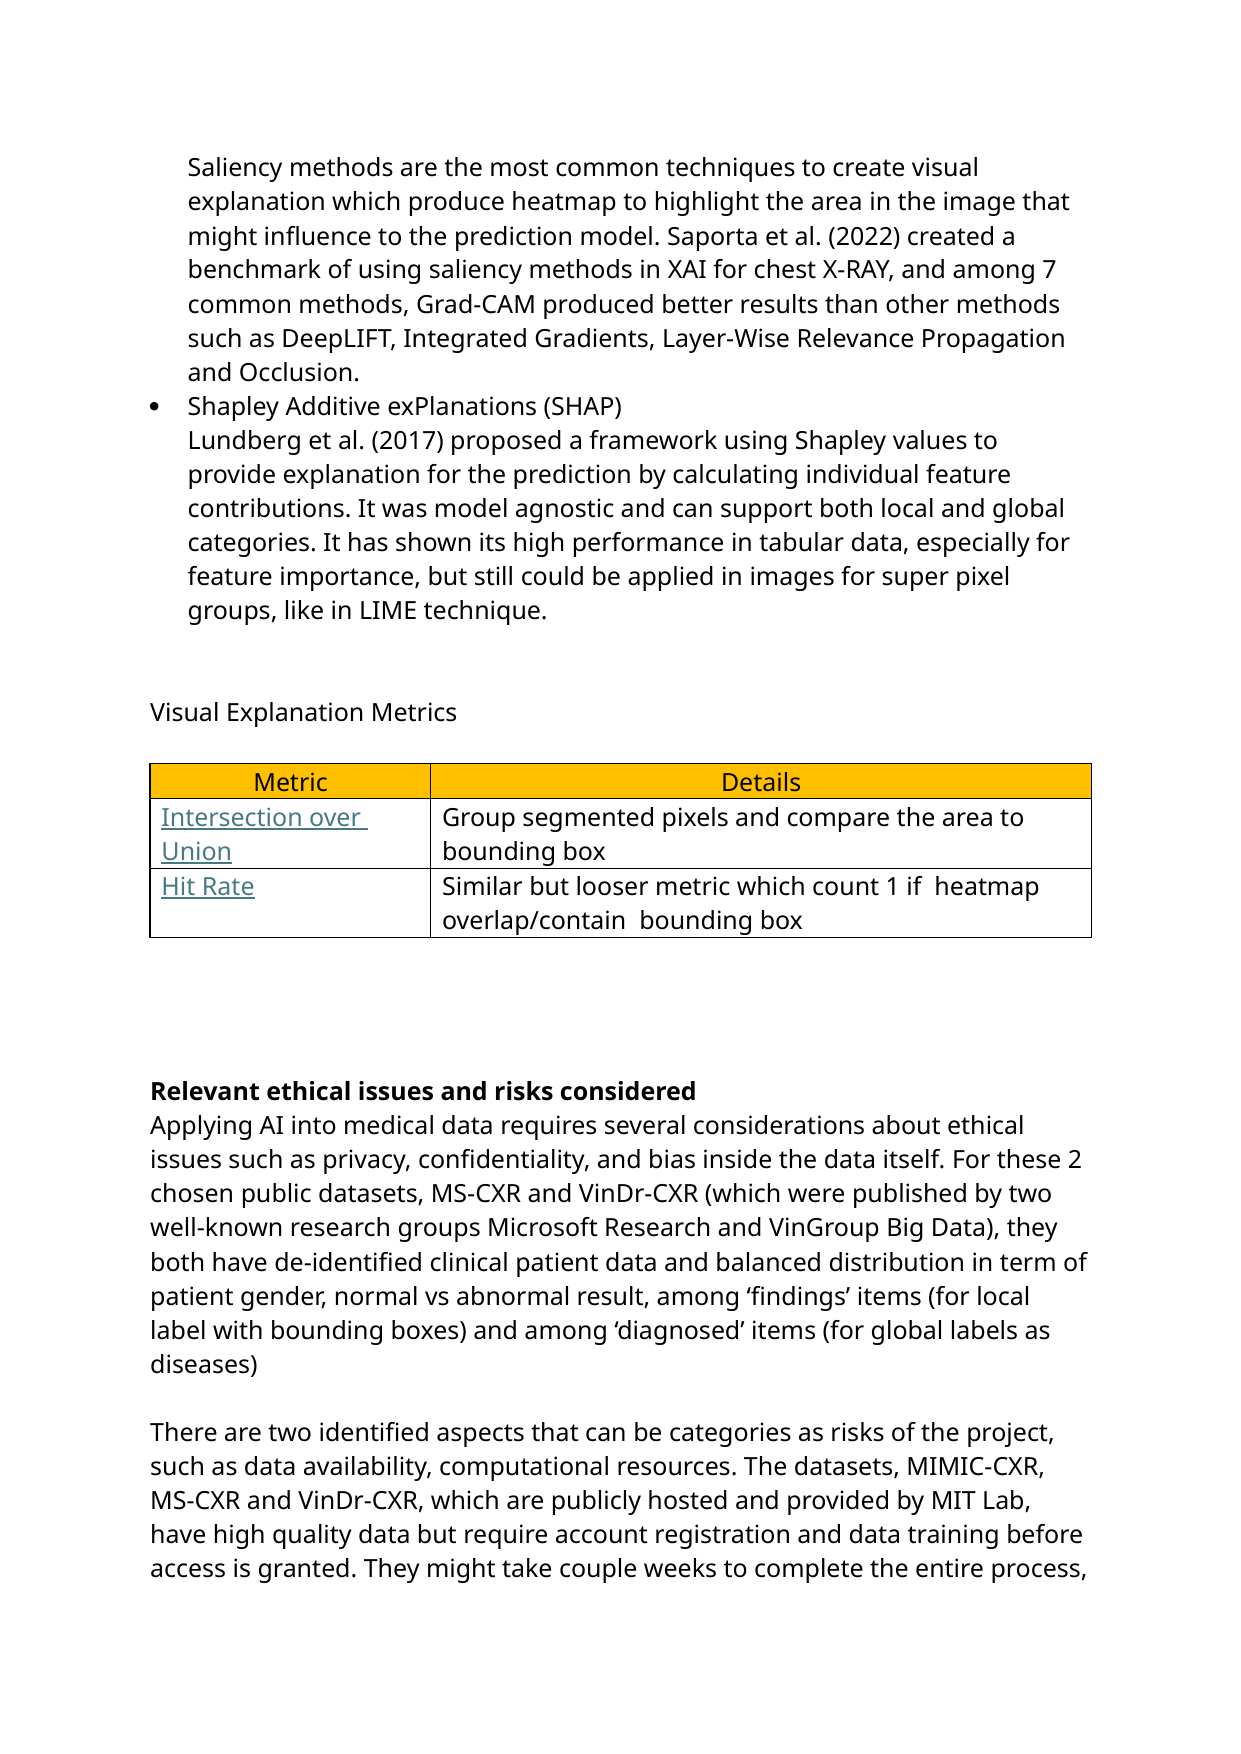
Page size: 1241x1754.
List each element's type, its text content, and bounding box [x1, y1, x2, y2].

text Visual Explanation Metrics [150, 695, 1090, 729]
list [150, 1414, 1090, 1585]
table_cell Similar but looser metric which count 1 if heatmap overlap/contain bounding box [431, 869, 1091, 937]
table_cell Hit Rate [151, 869, 430, 937]
table_header Details [431, 764, 1091, 798]
text Relevant ethical issues and risks considered [150, 1074, 1090, 1108]
list Lundberg et al. (2017) proposed a framework using Shapley values to provide explanation for the prediction by calculating individual feature contributions. It was model agnostic and can support both local and global categories. It has shown its high performance in tabular data, especially for feature importance, but still could be applied in images for super pixel groups, like in LIME technique. [187, 422, 1090, 627]
table_cell Intersection over Union [151, 799, 430, 867]
table_header Metric [151, 764, 430, 798]
table_cell Group segmented pixels and compare the area to bounding box [431, 799, 1091, 867]
list Applying AI into medical data requires several considerations about ethical issues such as privacy, confidentiality, and bias inside the data itself. For these 2 chosen public datasets, MS-CXR and VinDr-CXR (which were published by two well-known research groups Microsoft Research and VinGroup Big Data), they both have de-identified clinical patient data and balanced distribution in term of patient gender, normal vs abnormal result, among ‘findings’ items (for local label with bounding boxes) and among ‘diagnosed’ items (for global labels as diseases) [150, 1108, 1090, 1380]
list Shapley Additive exPlanations (SHAP) [150, 388, 1090, 422]
list Saliency methods are the most common techniques to create visual explanation which produce heatmap to highlight the area in the image that might influence to the prediction model. Saporta et al. (2022) created a benchmark of using saliency methods in XAI for chest X-RAY, and among 7 common methods, Grad-CAM produced better results than other methods such as DeepLIFT, Integrated Gradients, Layer-Wise Relevance Propagation and Occlusion. [187, 150, 1090, 388]
